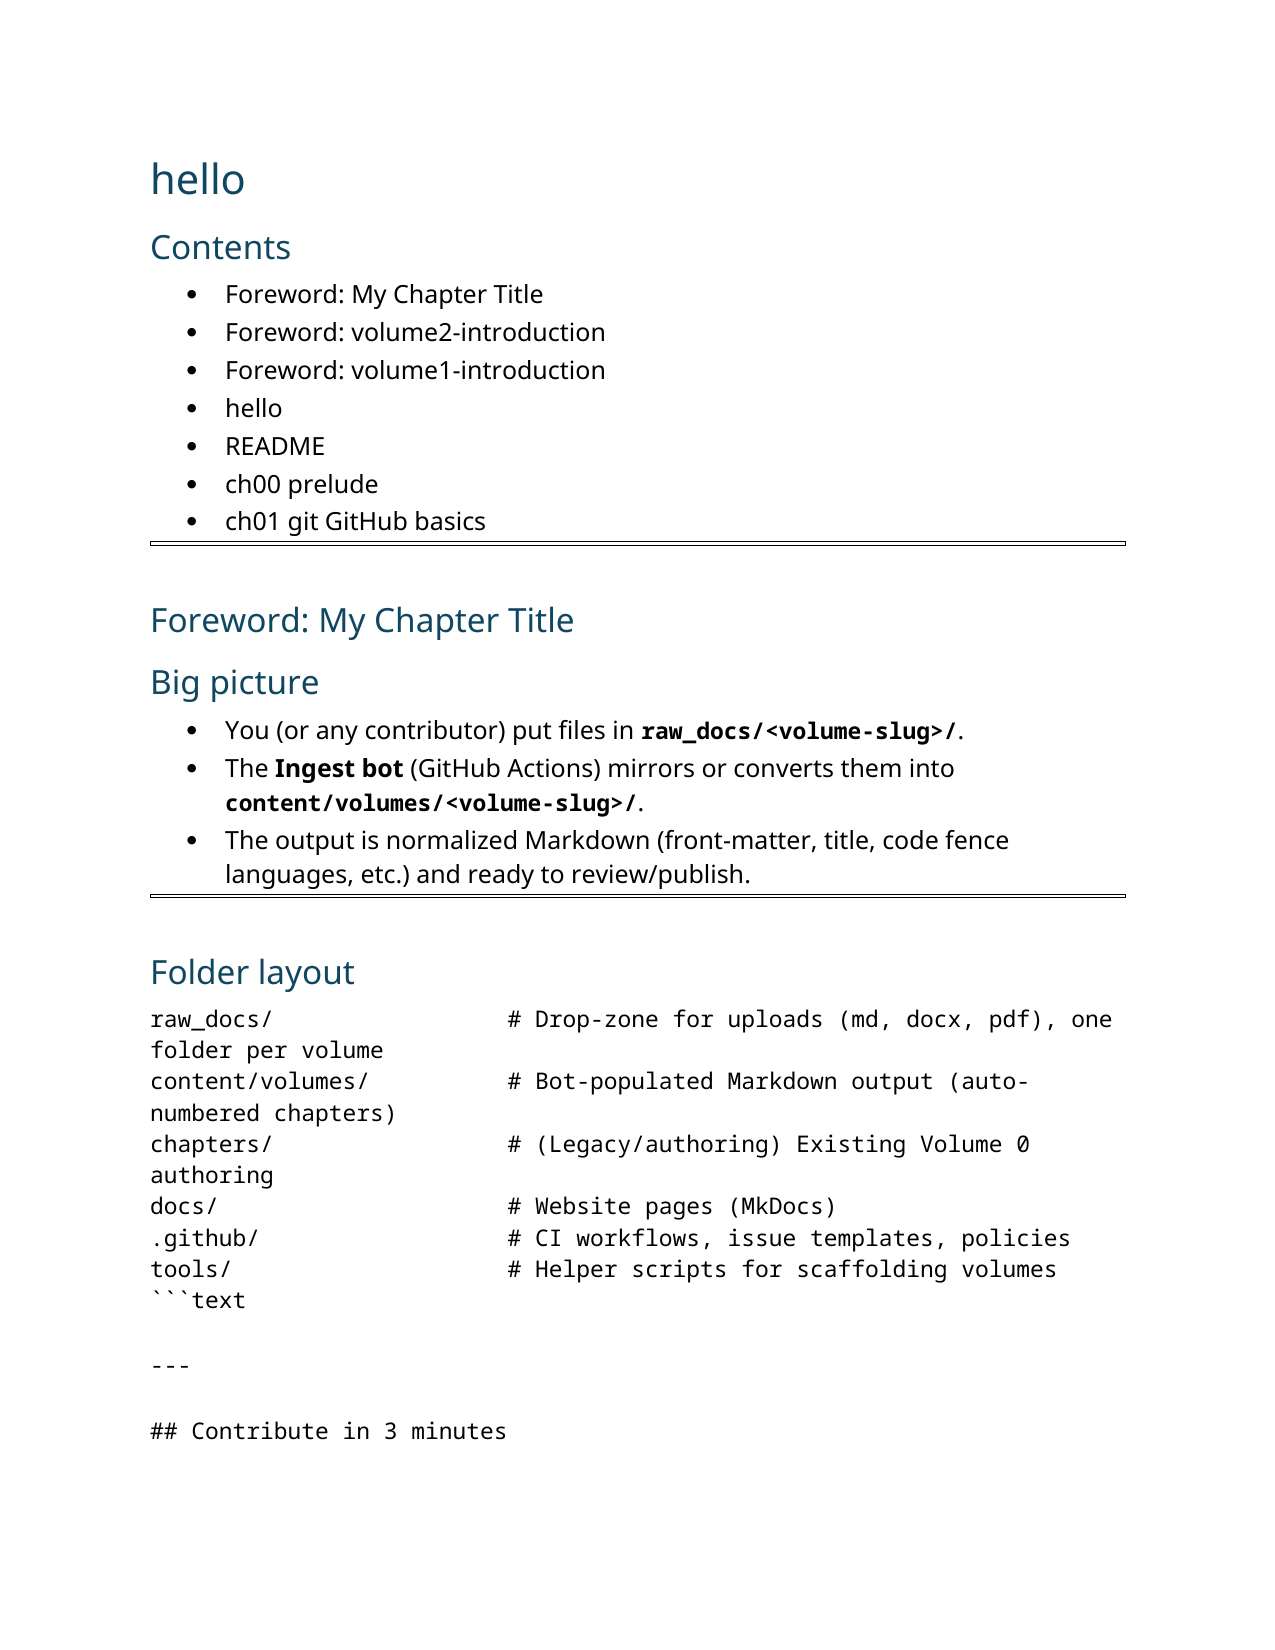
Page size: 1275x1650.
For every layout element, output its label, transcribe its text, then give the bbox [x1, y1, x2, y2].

list Foreword: volume1-introduction [187, 353, 1125, 387]
list hello [187, 391, 1125, 425]
list README [187, 428, 1125, 462]
subtitle Big picture [150, 659, 1125, 704]
subtitle Folder layout [150, 949, 1125, 994]
list The Ingest bot (GitHub Actions) mirrors or converts them into content/volumes/<volume-slug>/. [187, 750, 1125, 818]
list You (or any contributor) put files in raw_docs/<volume-slug>/. [187, 713, 1125, 747]
list ch01 git GitHub basics [187, 504, 1125, 538]
list ch00 prelude [187, 466, 1125, 500]
list Foreword: volume2-introduction [187, 315, 1125, 349]
list The output is normalized Markdown (front-matter, title, code fence languages, etc.) and ready to review/publish. [187, 822, 1125, 890]
subtitle Foreword: My Chapter Title [150, 597, 1125, 642]
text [150, 1003, 1125, 1480]
subtitle hello [150, 150, 1125, 207]
list Foreword: My Chapter Title [187, 277, 1125, 311]
subtitle Contents [150, 223, 1125, 269]
